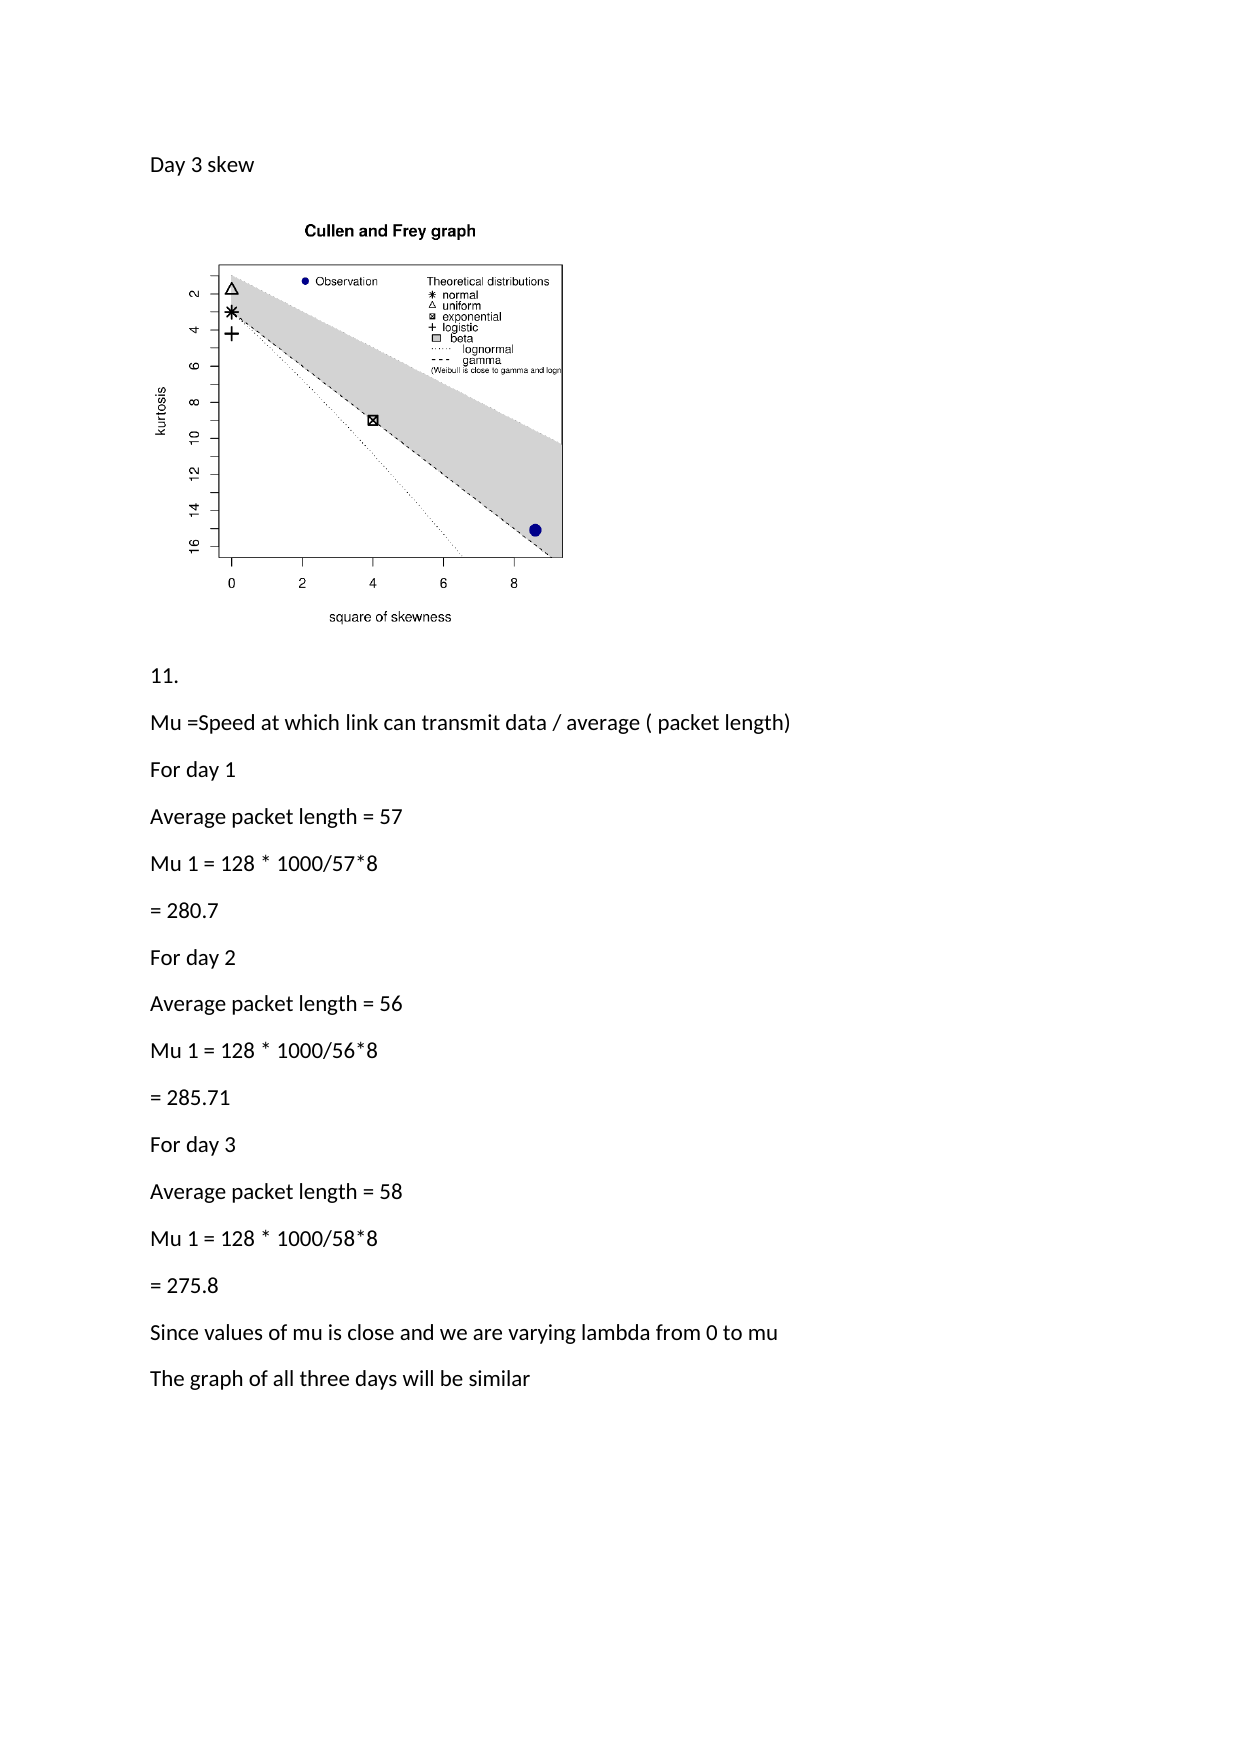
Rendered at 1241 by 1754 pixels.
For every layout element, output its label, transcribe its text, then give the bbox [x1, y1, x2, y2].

text = 280.7 [150, 896, 1090, 924]
text Average packet length = 56 [150, 989, 1090, 1018]
text Mu =Speed at which link can transmit data / average ( packet length) [150, 708, 1090, 736]
text Average packet length = 58 [150, 1177, 1090, 1205]
text 11. [150, 661, 1090, 689]
picture [150, 196, 597, 643]
text Mu 1 = 128 * 1000/58*8 [150, 1224, 1090, 1252]
text For day 3 [150, 1130, 1090, 1158]
text Average packet length = 57 [150, 802, 1090, 830]
text = 275.8 [150, 1271, 1090, 1299]
text Day 3 skew [150, 150, 1090, 178]
text The graph of all three days will be similar [150, 1364, 1090, 1393]
text Mu 1 = 128 * 1000/57*8 [150, 849, 1090, 877]
text = 285.71 [150, 1083, 1090, 1111]
text Mu 1 = 128 * 1000/56*8 [150, 1036, 1090, 1064]
text For day 1 [150, 755, 1090, 783]
text For day 2 [150, 943, 1090, 971]
text Since values of mu is close and we are varying lambda from 0 to mu [150, 1318, 1090, 1346]
